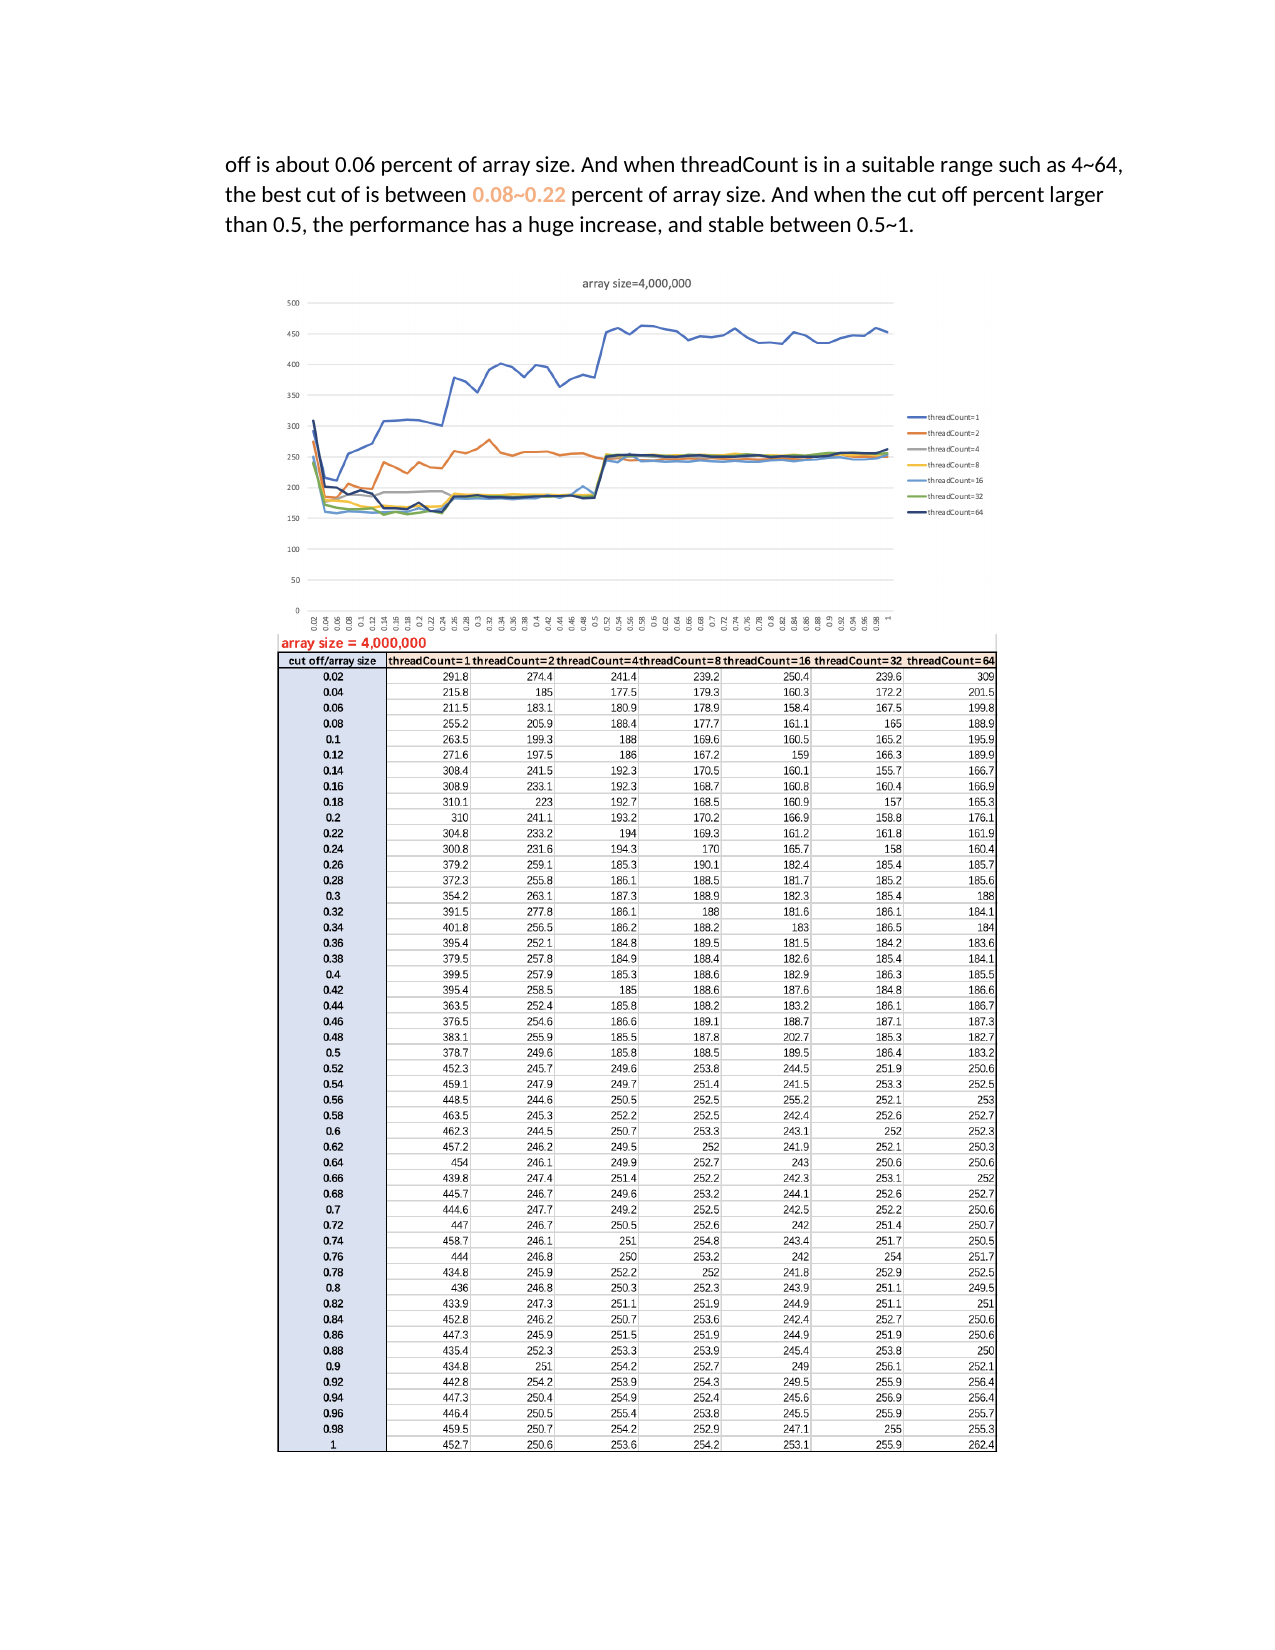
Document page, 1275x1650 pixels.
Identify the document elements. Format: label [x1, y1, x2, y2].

list [187, 150, 1125, 238]
picture [277, 269, 998, 1452]
